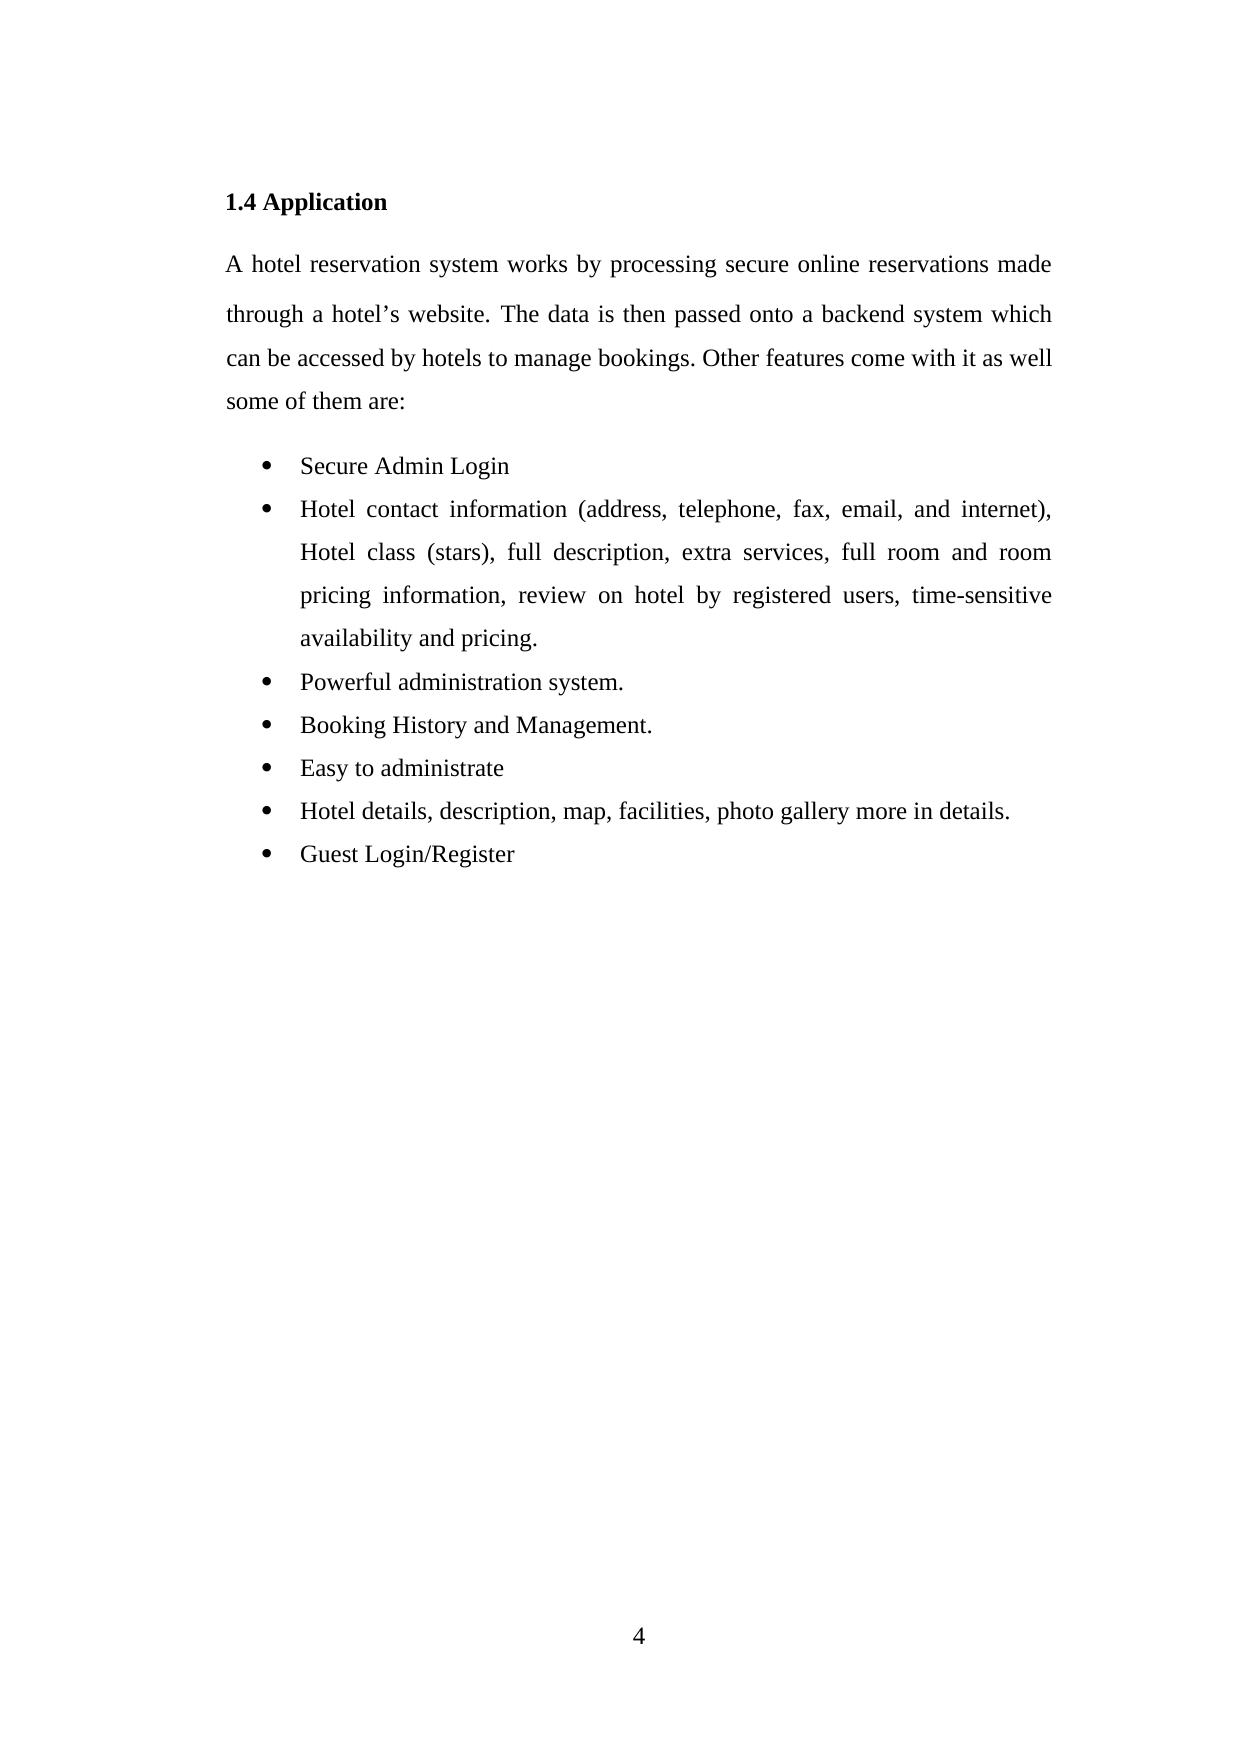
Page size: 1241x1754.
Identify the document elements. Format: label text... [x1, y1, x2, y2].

list Guest Login/Register [262, 839, 1053, 868]
list Secure Admin Login [262, 451, 1053, 480]
list Powerful administration system. [262, 667, 1053, 695]
list Easy to administrate [262, 753, 1053, 782]
text A hotel reservation system works by processing secure online reservations made through a hotel’s website. The data is then passed onto a backend system which can be accessed by hotels to manage bookings. Other features come with it as well some of them are: [225, 249, 1053, 415]
subtitle 1.4 Application [225, 187, 1052, 216]
list Hotel contact information (address, telephone, fax, email, and internet), Hotel class (stars), full description, extra services, full room and room pricing information, review on hotel by registered users, time-sensitive availability and pricing. [262, 494, 1053, 652]
list Hotel details, description, map, facilities, photo gallery more in details. [262, 796, 1053, 825]
list Booking History and Management. [262, 710, 1053, 738]
